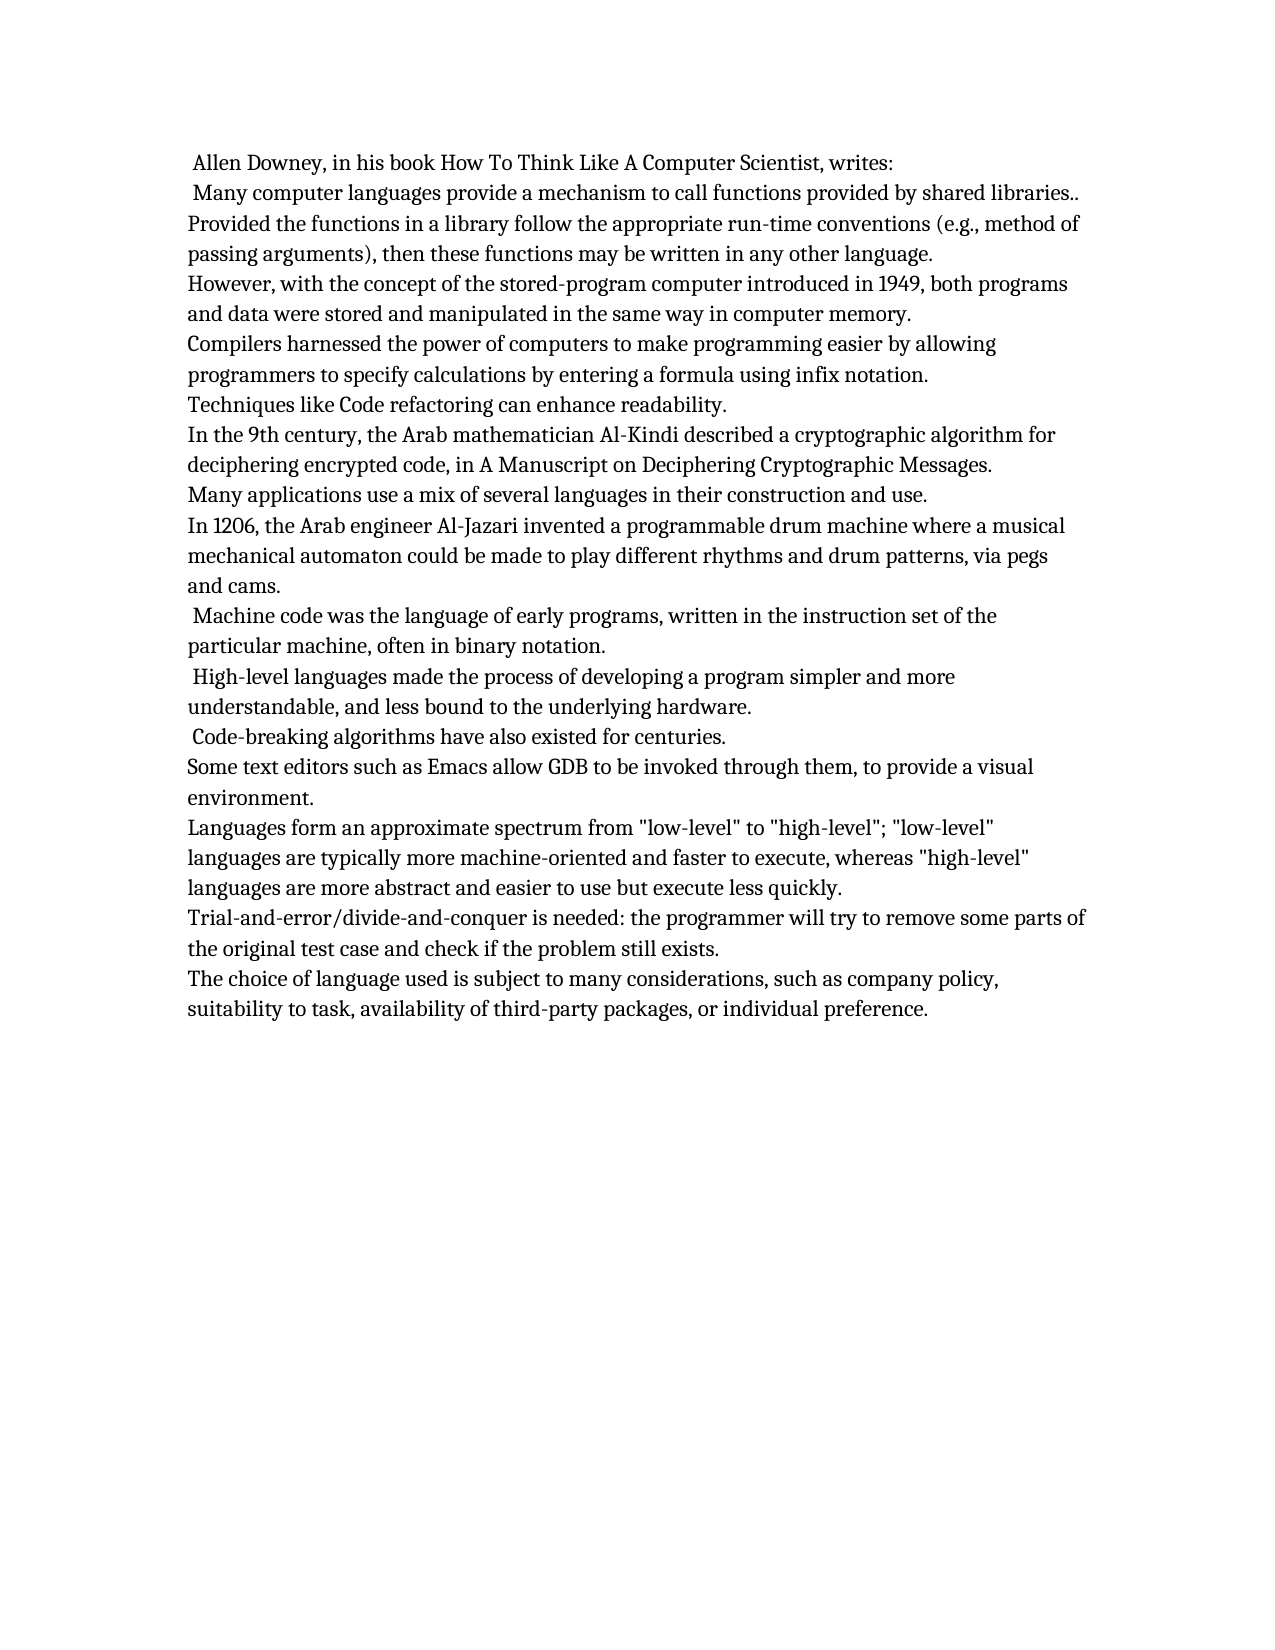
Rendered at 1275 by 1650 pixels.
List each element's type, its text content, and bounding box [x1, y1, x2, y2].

text Allen Downey, in his book How To Think Like A Computer Scientist, writes: Many computer languages provide a mechanism to call functions provided by shared libraries.. Provided the functions in a library follow the appropriate run-time conventions (e.g., method of passing arguments), then these functions may be written in any other language. However, with the concept of the stored-program computer introduced in 1949, both programs and data were stored and manipulated in the same way in computer memory. Compilers harnessed the power of computers to make programming easier by allowing programmers to specify calculations by entering a formula using infix notation. Techniques like Code refactoring can enhance readability. In the 9th century, the Arab mathematician Al-Kindi described a cryptographic algorithm for deciphering encrypted code, in A Manuscript on Deciphering Cryptographic Messages. Many applications use a mix of several languages in their construction and use. In 1206, the Arab engineer Al-Jazari invented a programmable drum machine where a musical mechanical automaton could be made to play different rhythms and drum patterns, via pegs and cams. Machine code was the language of early programs, written in the instruction set of the particular machine, often in binary notation. High-level languages made the process of developing a program simpler and more understandable, and less bound to the underlying hardware. Code-breaking algorithms have also existed for centuries. Some text editors such as Emacs allow GDB to be invoked through them, to provide a visual environment. Languages form an approximate spectrum from "low-level" to "high-level"; "low-level" languages are typically more machine-oriented and faster to execute, whereas "high-level" languages are more abstract and easier to use but execute less quickly. Trial-and-error/divide-and-conquer is needed: the programmer will try to remove some parts of the original test case and check if the problem still exists. The choice of language used is subject to many considerations, such as company policy, suitability to task, availability of third-party packages, or individual preference. [187, 150, 1087, 1022]
